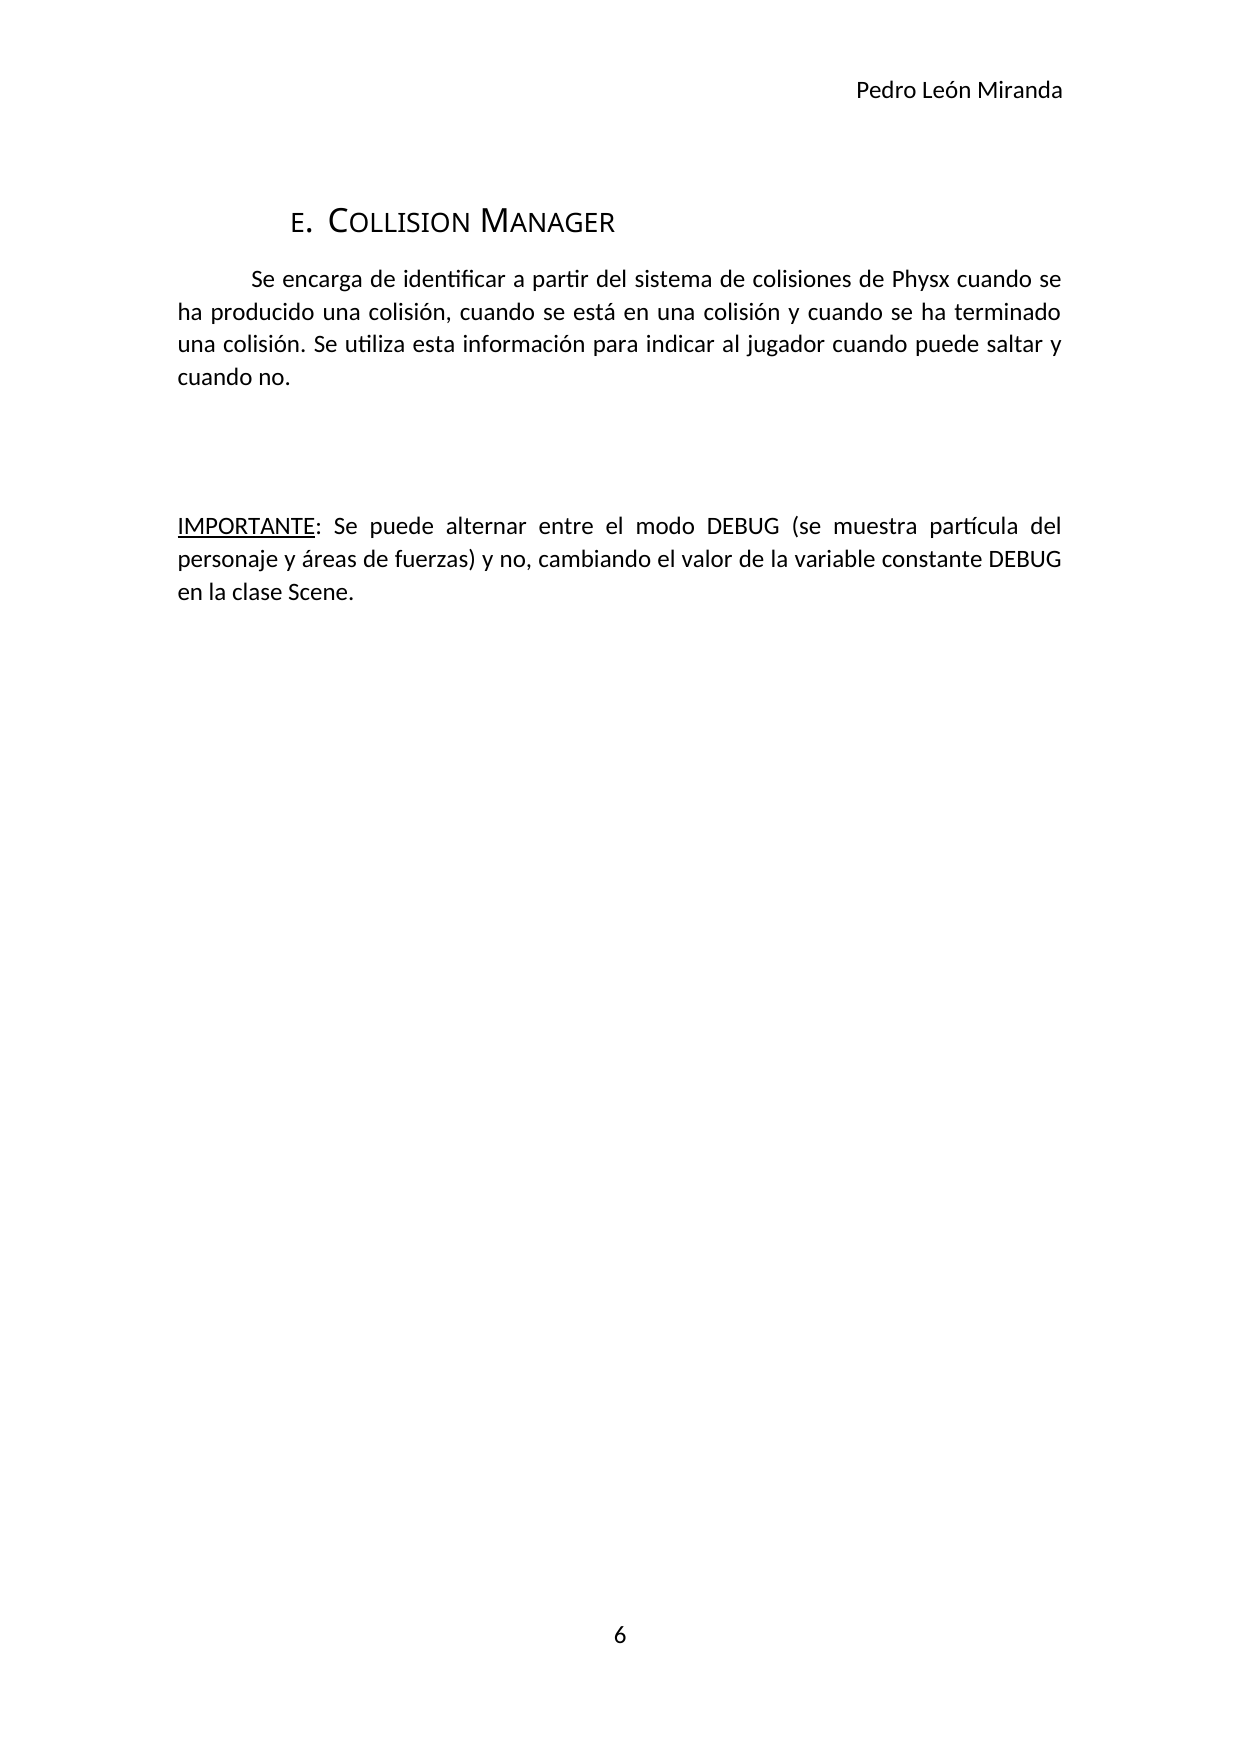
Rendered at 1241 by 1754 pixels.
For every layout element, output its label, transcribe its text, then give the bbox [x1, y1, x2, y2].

text IMPORTANTE: Se puede alternar entre el modo DEBUG (se muestra partícula del personaje y áreas de fuerzas) y no, cambiando el valor de la variable constante DEBUG en la clase Scene. [177, 510, 1063, 607]
text Se encarga de identificar a partir del sistema de colisiones de Physx cuando se ha producido una colisión, cuando se está en una colisión y cuando se ha terminado una colisión. Se utiliza esta información para indicar al jugador cuando puede saltar y cuando no. [177, 263, 1063, 392]
subtitle Collision Manager [290, 197, 1063, 243]
